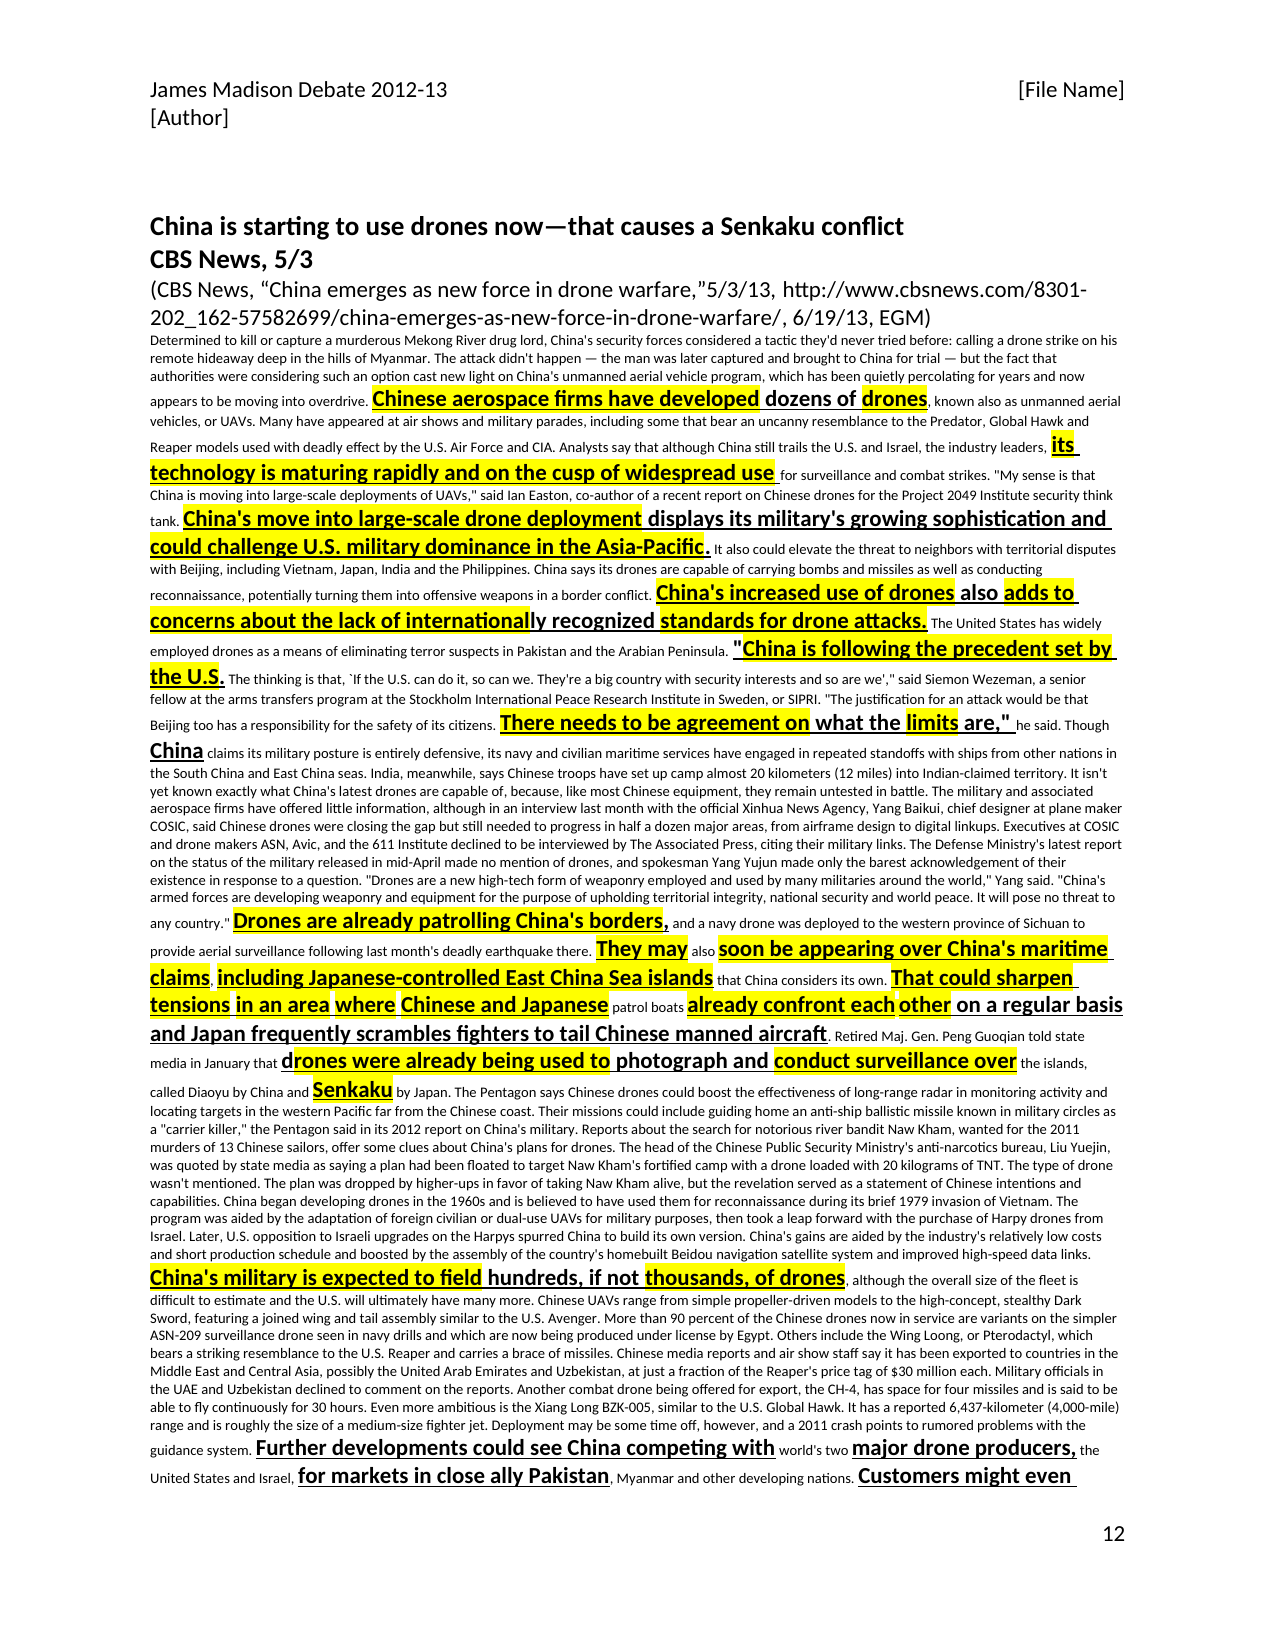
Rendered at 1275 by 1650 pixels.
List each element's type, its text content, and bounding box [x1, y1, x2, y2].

text CBS News, 5/3 [150, 242, 1125, 275]
text China is starting to use drones now—that causes a Senkaku conflict [150, 209, 1125, 242]
text (CBS News, “China emerges as new force in drone warfare,”5/3/13, http://www.cbsnews.com/8301-202_162-57582699/china-emerges-as-new-force-in-drone-warfare/, 6/19/13, EGM) [150, 275, 1125, 331]
